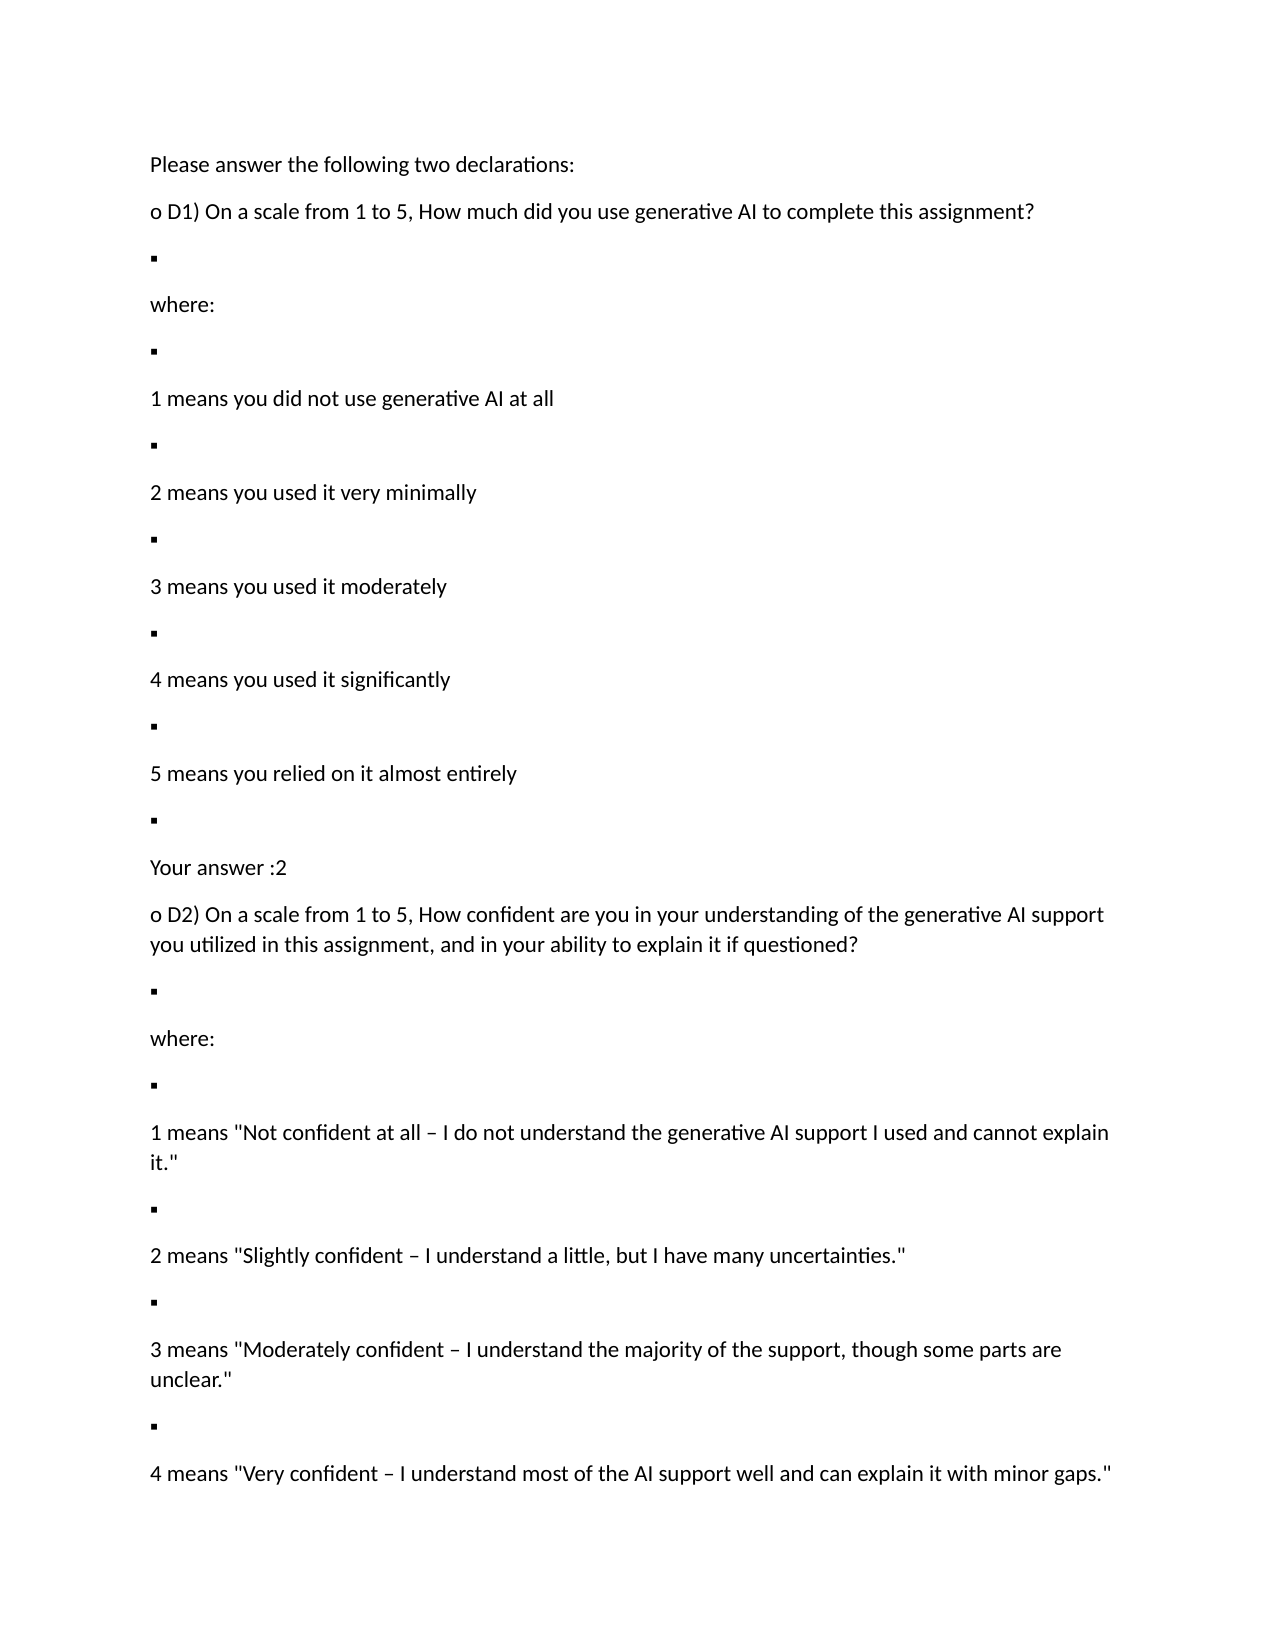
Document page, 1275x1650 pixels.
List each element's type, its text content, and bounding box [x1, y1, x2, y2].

text where: [150, 1024, 1125, 1052]
text ▪ [150, 1071, 1125, 1099]
text ▪ [150, 619, 1125, 647]
text 4 means "Very confident – I understand most of the AI support well and can explain it with minor gaps." [150, 1459, 1125, 1487]
text o D1) On a scale from 1 to 5, How much did you use generative AI to complete this assignment? [150, 197, 1125, 225]
text ▪ [150, 1288, 1125, 1317]
text 1 means you did not use generative AI at all [150, 384, 1125, 412]
text ▪ [150, 1195, 1125, 1223]
text 4 means you used it significantly [150, 666, 1125, 694]
text ▪ [150, 712, 1125, 741]
text ▪ [150, 525, 1125, 553]
text o D2) On a scale from 1 to 5, How confident are you in your understanding of the generative AI support you utilized in this assignment, and in your ability to explain it if questioned? [150, 900, 1125, 958]
text ▪ [150, 977, 1125, 1005]
text ▪ [150, 1412, 1125, 1441]
text where: [150, 291, 1125, 319]
text 2 means "Slightly confident – I understand a little, but I have many uncertainties." [150, 1242, 1125, 1270]
text Your answer :2 [150, 853, 1125, 881]
text Please answer the following two declarations: [150, 150, 1125, 178]
text ▪ [150, 806, 1125, 834]
text 3 means "Moderately confident – I understand the majority of the support, though some parts are unclear." [150, 1335, 1125, 1394]
text 5 means you relied on it almost entirely [150, 759, 1125, 787]
text ▪ [150, 431, 1125, 459]
text 3 means you used it moderately [150, 572, 1125, 600]
text ▪ [150, 337, 1125, 366]
text 2 means you used it very minimally [150, 478, 1125, 506]
text ▪ [150, 244, 1125, 272]
text 1 means "Not confident at all – I do not understand the generative AI support I used and cannot explain it." [150, 1118, 1125, 1176]
